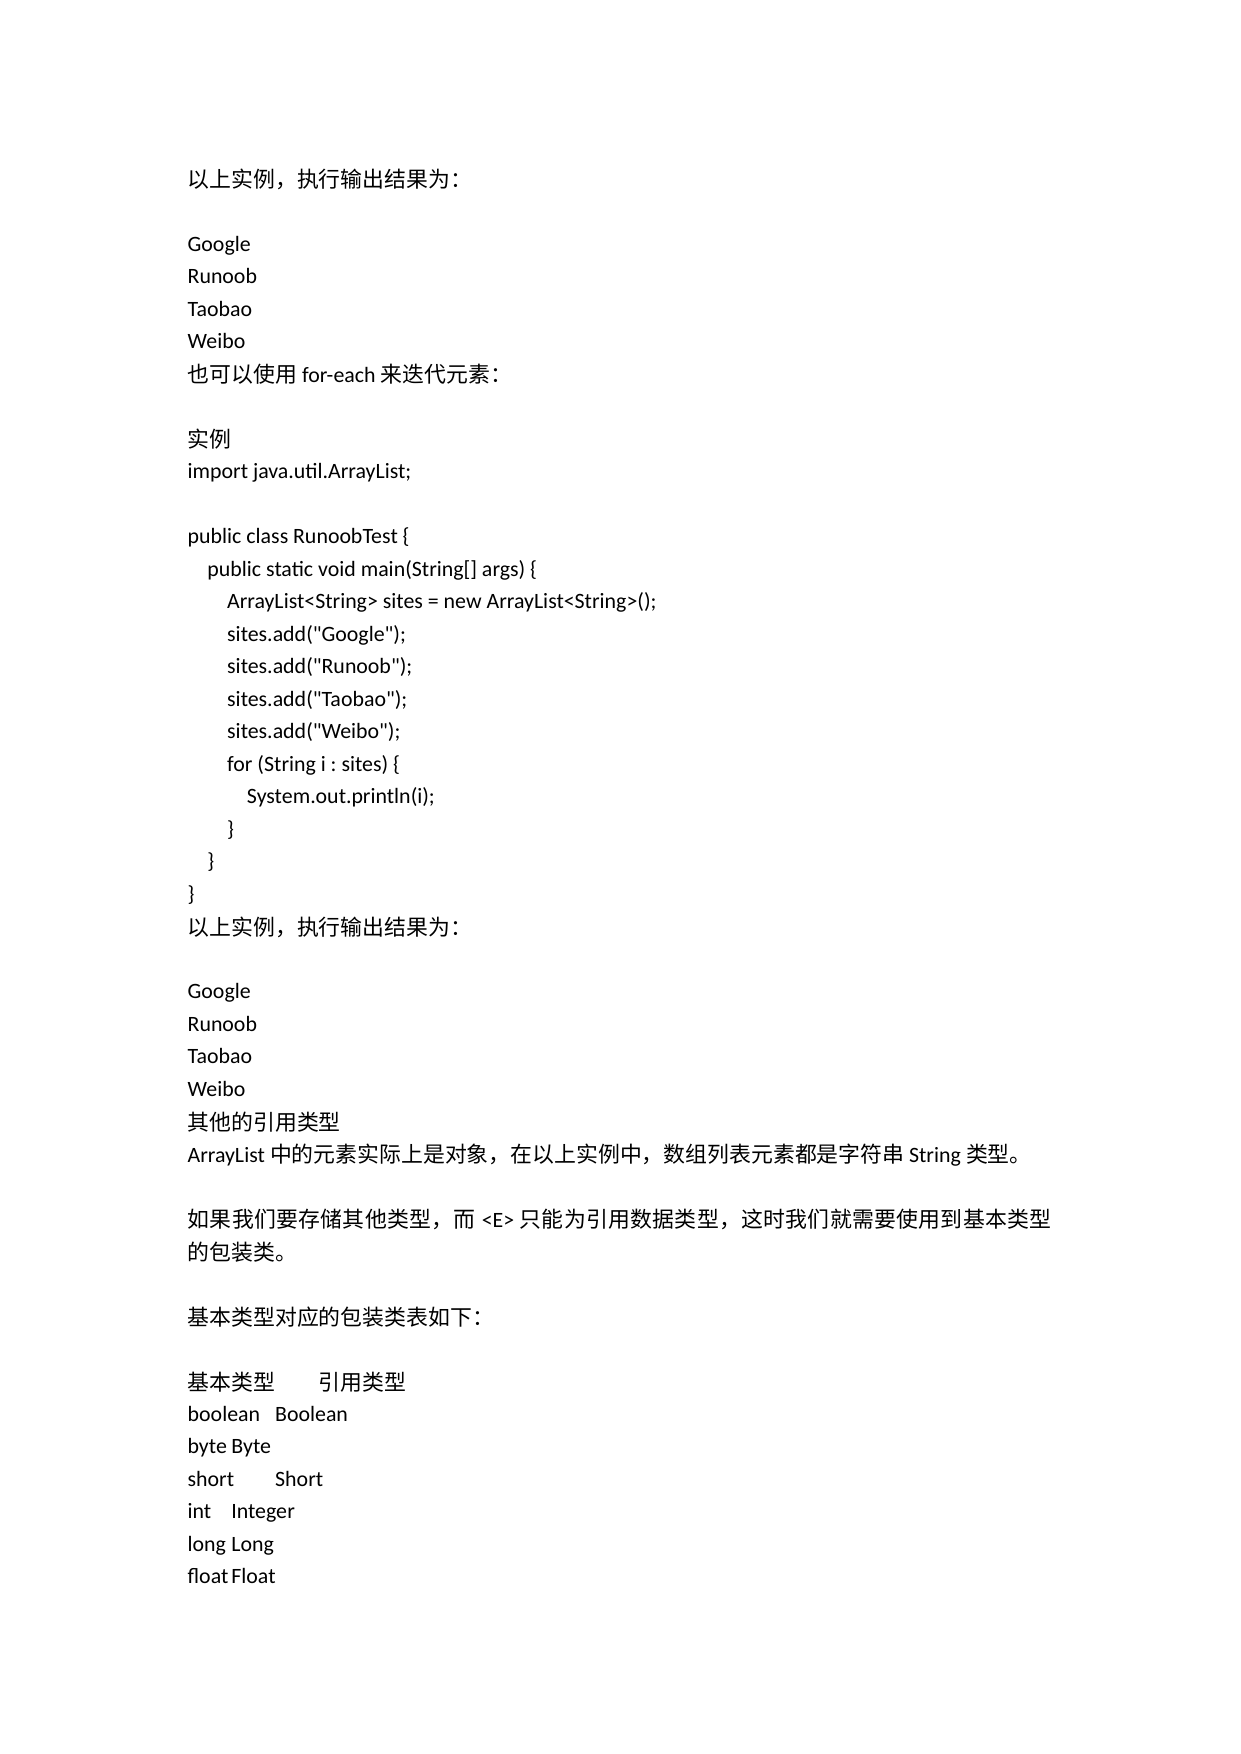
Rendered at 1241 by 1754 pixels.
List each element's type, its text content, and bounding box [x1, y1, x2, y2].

text 基本类型对应的包装类表如下： [187, 1299, 1053, 1332]
text short Short [187, 1462, 1053, 1494]
text Runoob [187, 259, 1053, 292]
text boolean Boolean [187, 1397, 1053, 1429]
text Google [187, 974, 1053, 1007]
text } [187, 844, 1053, 877]
text 以上实例，执行输出结果为： [187, 909, 1053, 942]
text ArrayList 中的元素实际上是对象，在以上实例中，数组列表元素都是字符串 String 类型。 [187, 1137, 1053, 1169]
text 也可以使用 for-each 来迭代元素： [187, 357, 1053, 389]
text 其他的引用类型 [187, 1104, 1053, 1137]
text float Float [187, 1559, 1053, 1592]
text } [187, 877, 1053, 909]
text System.out.println(i); [187, 779, 1053, 812]
text Taobao [187, 292, 1053, 324]
text for (String i : sites) { [187, 747, 1053, 779]
text 基本类型 引用类型 [187, 1364, 1053, 1397]
text byte Byte [187, 1429, 1053, 1462]
text import java.util.ArrayList; [187, 454, 1053, 487]
text public static void main(String[] args) { [187, 552, 1053, 584]
text 以上实例，执行输出结果为： [187, 162, 1053, 194]
text sites.add("Taobao"); [187, 682, 1053, 714]
text 如果我们要存储其他类型，而 <E> 只能为引用数据类型，这时我们就需要使用到基本类型的包装类。 [187, 1202, 1053, 1267]
text int Integer [187, 1494, 1053, 1527]
text Google [187, 227, 1053, 259]
text Weibo [187, 324, 1053, 357]
text Runoob [187, 1007, 1053, 1039]
text public class RunoobTest { [187, 519, 1053, 552]
text sites.add("Google"); [187, 617, 1053, 649]
text Taobao [187, 1039, 1053, 1072]
text long Long [187, 1527, 1053, 1559]
text sites.add("Runoob"); [187, 649, 1053, 682]
text } [187, 812, 1053, 844]
text 实例 [187, 422, 1053, 454]
text ArrayList<String> sites = new ArrayList<String>(); [187, 584, 1053, 617]
text Weibo [187, 1072, 1053, 1104]
text sites.add("Weibo"); [187, 714, 1053, 747]
